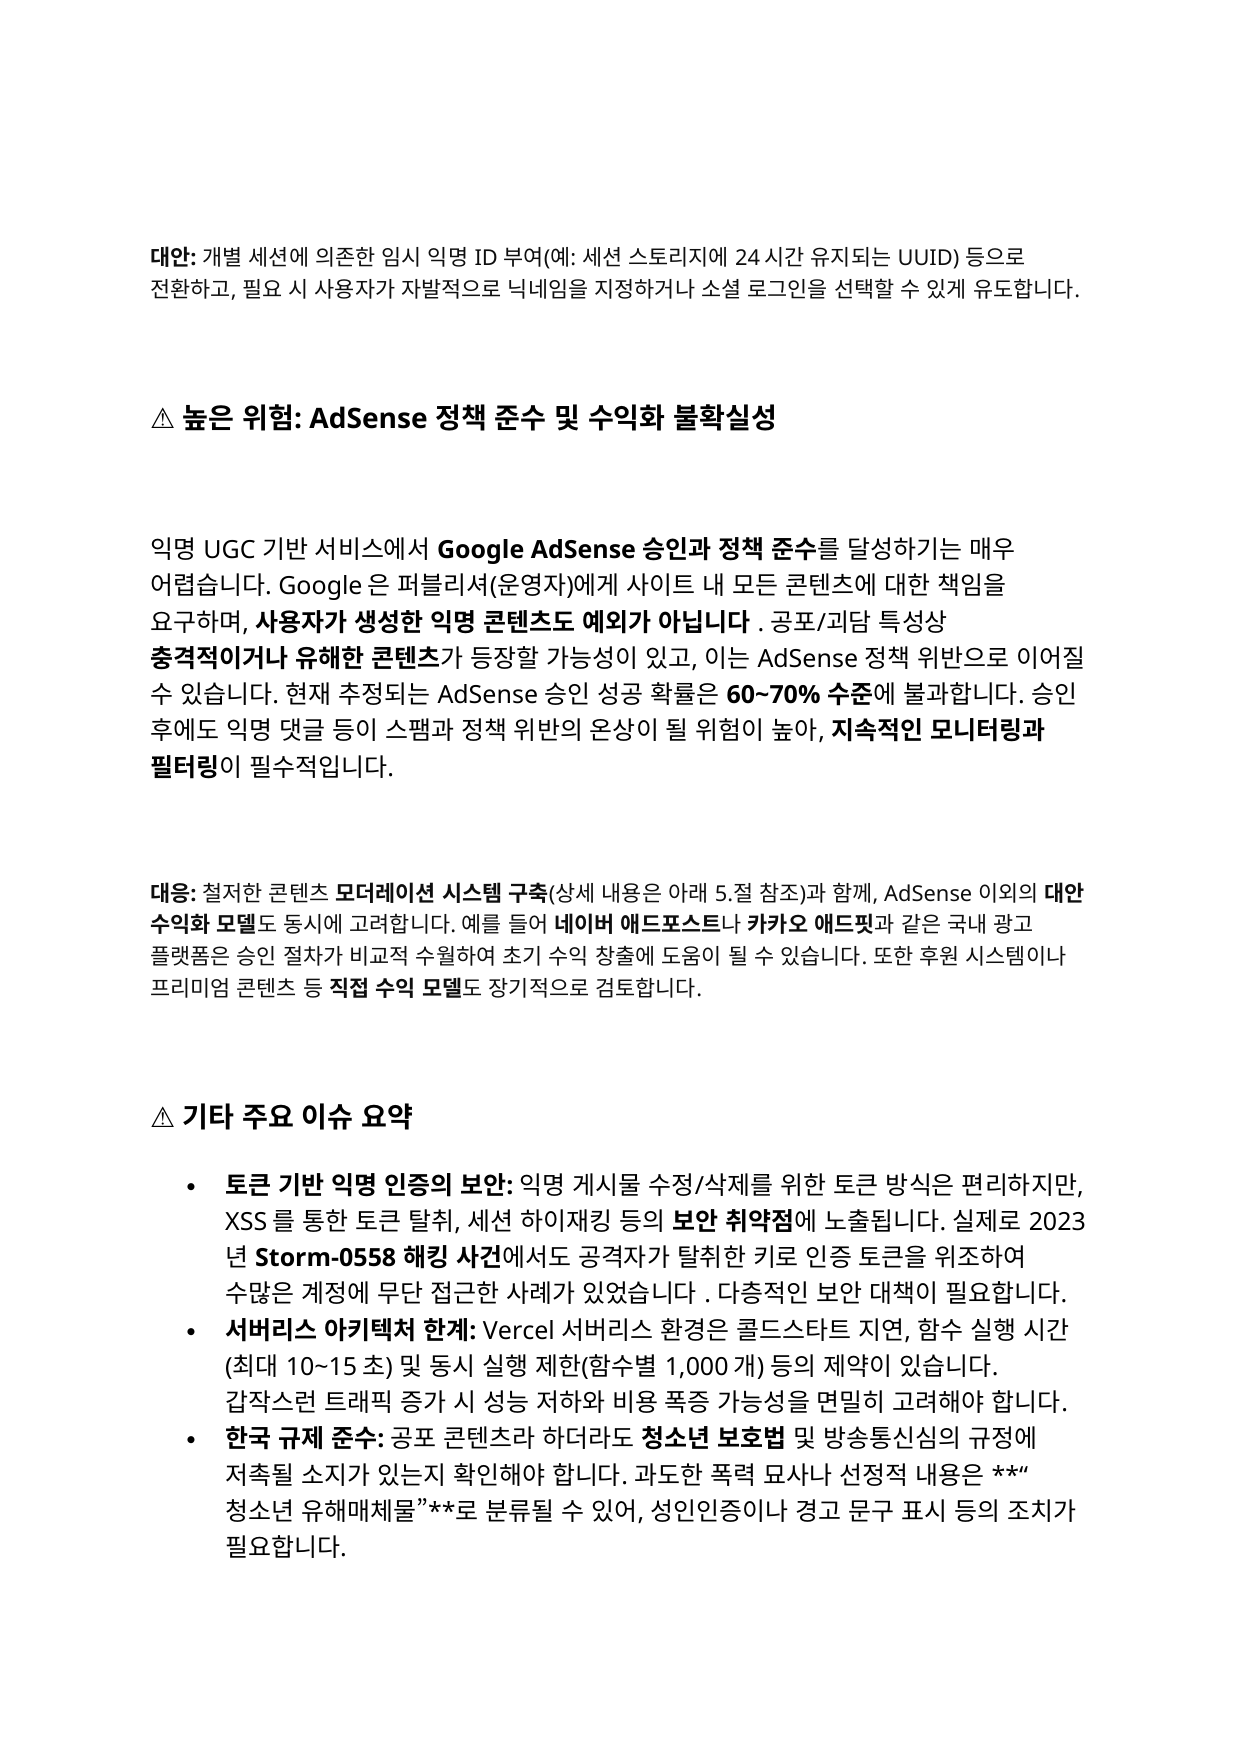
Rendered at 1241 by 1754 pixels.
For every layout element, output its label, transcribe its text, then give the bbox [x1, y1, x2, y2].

list 한국 규제 준수: 공포 콘텐츠라 하더라도 청소년 보호법 및 방송통신심의 규정에 저촉될 소지가 있는지 확인해야 합니다. 과도한 폭력 묘사나 선정적 내용은 **“청소년 유해매체물”**로 분류될 수 있어, 성인인증이나 경고 문구 표시 등의 조치가 필요합니다. [187, 1419, 1090, 1564]
text 익명 UGC 기반 서비스에서 Google AdSense 승인과 정책 준수를 달성하기는 매우 어렵습니다. Google은 퍼블리셔(운영자)에게 사이트 내 모든 콘텐츠에 대한 책임을 요구하며, 사용자가 생성한 익명 콘텐츠도 예외가 아닙니다 . 공포/괴담 특성상 충격적이거나 유해한 콘텐츠가 등장할 가능성이 있고, 이는 AdSense 정책 위반으로 이어질 수 있습니다. 현재 추정되는 AdSense 승인 성공 확률은 60~70% 수준에 불과합니다. 승인 후에도 익명 댓글 등이 스팸과 정책 위반의 온상이 될 위험이 높아, 지속적인 모니터링과 필터링이 필수적입니다. [150, 529, 1090, 783]
list 토큰 기반 익명 인증의 보안: 익명 게시물 수정/삭제를 위한 토큰 방식은 편리하지만, XSS를 통한 토큰 탈취, 세션 하이재킹 등의 보안 취약점에 노출됩니다. 실제로 2023년 Storm-0558 해킹 사건에서도 공격자가 탈취한 키로 인증 토큰을 위조하여 수많은 계정에 무단 접근한 사례가 있었습니다 . 다층적인 보안 대책이 필요합니다. [187, 1165, 1090, 1310]
text 대응: 철저한 콘텐츠 모더레이션 시스템 구축(상세 내용은 아래 5.절 참조)과 함께, AdSense 이외의 대안 수익화 모델도 동시에 고려합니다. 예를 들어 네이버 애드포스트나 카카오 애드핏과 같은 국내 광고 플랫폼은 승인 절차가 비교적 수월하여 초기 수익 창출에 도움이 될 수 있습니다. 또한 후원 시스템이나 프리미엄 콘텐츠 등 직접 수익 모델도 장기적으로 검토합니다. [150, 876, 1090, 1003]
text 대안: 개별 세션에 의존한 임시 익명 ID 부여(예: 세션 스토리지에 24시간 유지되는 UUID) 등으로 전환하고, 필요 시 사용자가 자발적으로 닉네임을 지정하거나 소셜 로그인을 선택할 수 있게 유도합니다. [150, 240, 1090, 304]
text ⚠️ 높은 위험: AdSense 정책 준수 및 수익화 불확실성 [150, 396, 1090, 437]
text ⚠️ 기타 주요 이슈 요약 [150, 1095, 1090, 1136]
list 서버리스 아키텍처 한계: Vercel 서버리스 환경은 콜드스타트 지연, 함수 실행 시간(최대 10~15초) 및 동시 실행 제한(함수별 1,000개) 등의 제약이 있습니다. 갑작스런 트래픽 증가 시 성능 저하와 비용 폭증 가능성을 면밀히 고려해야 합니다. [187, 1310, 1090, 1419]
